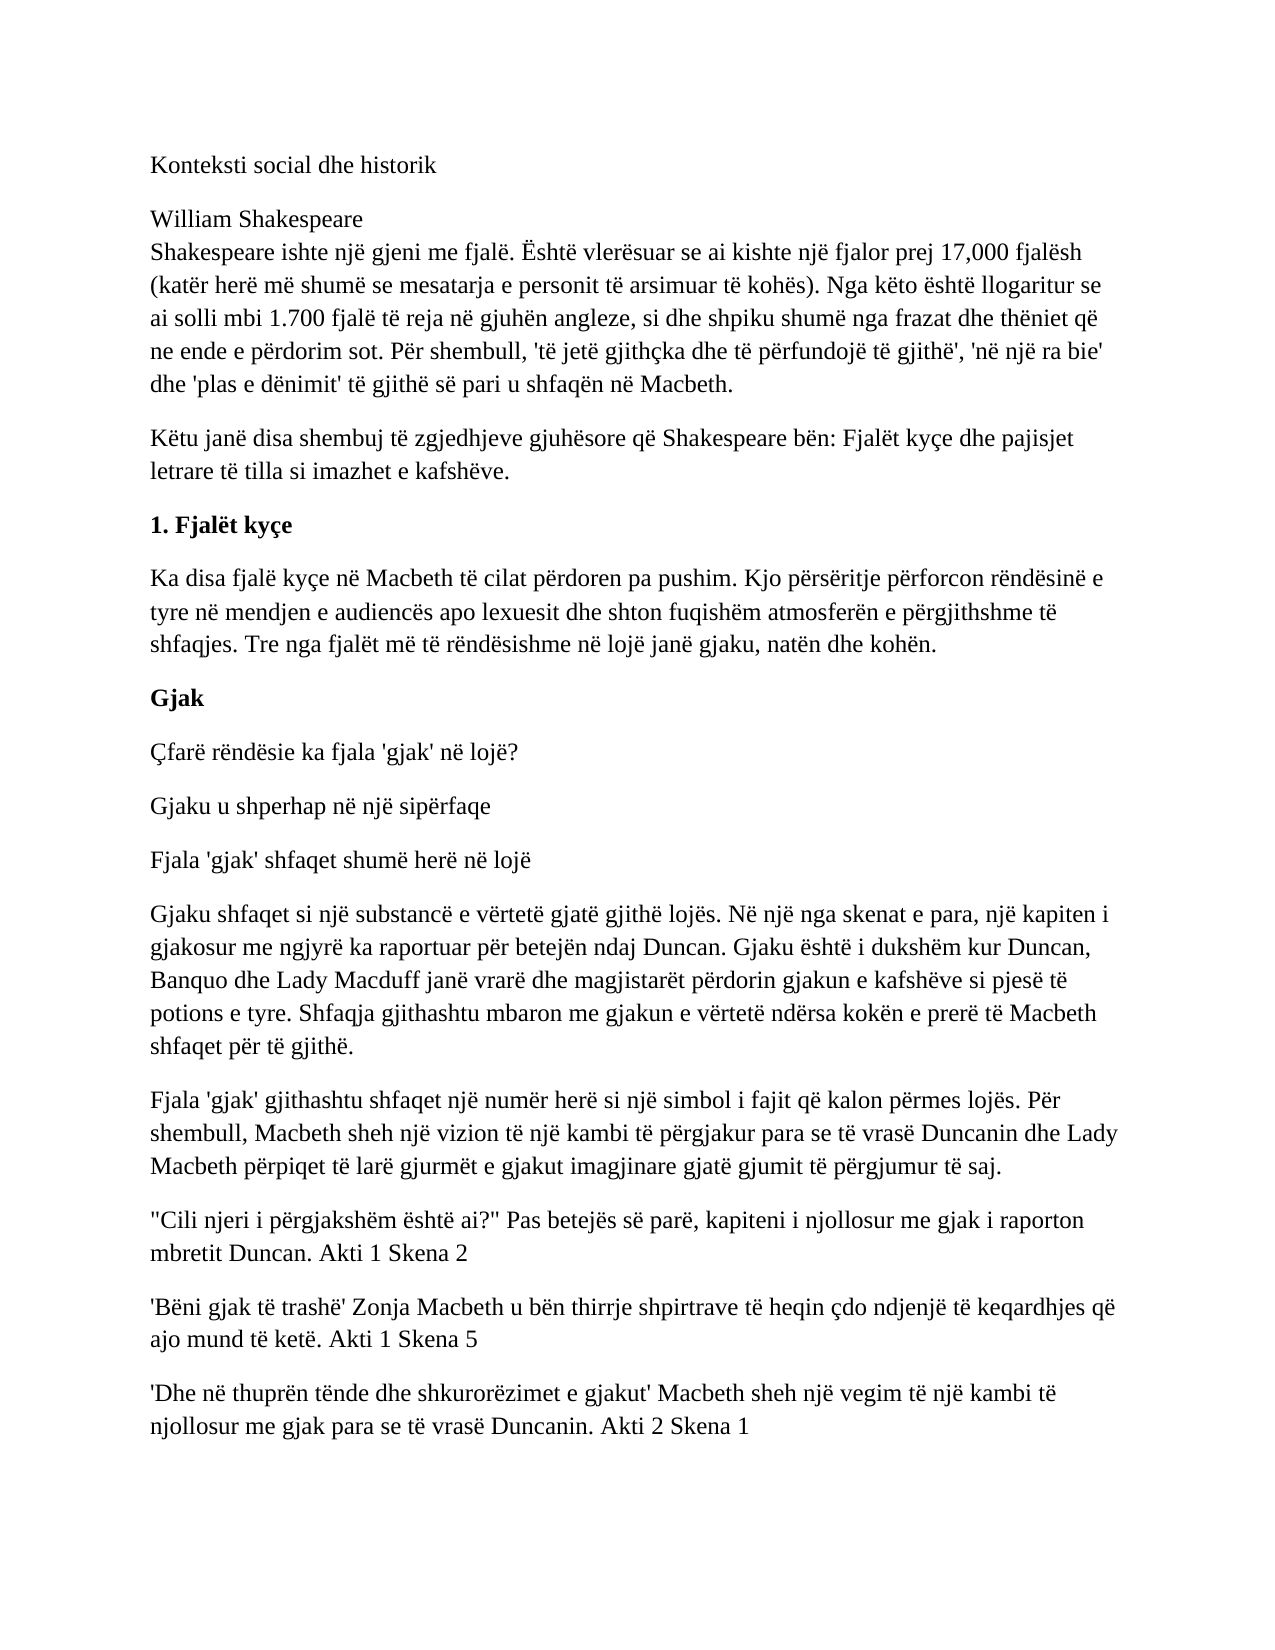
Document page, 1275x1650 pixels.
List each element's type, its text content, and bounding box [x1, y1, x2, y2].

text Gjak [150, 683, 1125, 712]
text Fjala 'gjak' gjithashtu shfaqet një numër herë si një simbol i fajit që kalon përmes lojës. Për shembull, Macbeth sheh një vizion të një kambi të përgjakur para se të vrasë Duncanin dhe Lady Macbeth përpiqet të larë gjurmët e gjakut imagjinare gjatë gjumit të përgjumur të saj. [150, 1085, 1125, 1179]
text 1. Fjalët kyçe [150, 510, 1125, 538]
text Ka disa fjalë kyçe në Macbeth të cilat përdoren pa pushim. Kjo përsëritje përforcon rëndësinë e tyre në mendjen e audiencës apo lexuesit dhe shton fuqishëm atmosferën e përgjithshme të shfaqjes. Tre nga fjalët më të rëndësishme në lojë janë gjaku, natën dhe kohën. [150, 563, 1125, 658]
text 'Bëni gjak të trashë' Zonja Macbeth u bën thirrje shpirtrave të heqin çdo ndjenjë të keqardhjes që ajo mund të ketë. Akti 1 Skena 5 [150, 1292, 1125, 1353]
text William Shakespeare Shakespeare ishte një gjeni me fjalë. Është vlerësuar se ai kishte një fjalor prej 17,000 fjalësh (katër herë më shumë se mesatarja e personit të arsimuar të kohës). Nga këto është llogaritur se ai solli mbi 1.700 fjalë të reja në gjuhën angleze, si dhe shpiku shumë nga frazat dhe thëniet që ne ende e përdorim sot. Për shembull, 'të jetë gjithçka dhe të përfundojë të gjithë', 'në një ra bie' dhe 'plas e dënimit' të gjithë së pari u shfaqën në Macbeth. [150, 204, 1125, 398]
text Gjaku shfaqet si një substancë e vërtetë gjatë gjithë lojës. Në një nga skenat e para, një kapiten i gjakosur me ngjyrë ka raportuar për betejën ndaj Duncan. Gjaku është i dukshëm kur Duncan, Banquo dhe Lady Macduff janë vrarë dhe magjistarët përdorin gjakun e kafshëve si pjesë të potions e tyre. Shfaqja gjithashtu mbaron me gjakun e vërtetë ndërsa kokën e prerë të Macbeth shfaqet për të gjithë. [150, 899, 1125, 1060]
text Fjala 'gjak' shfaqet shumë herë në lojë [150, 845, 1125, 874]
text "Cili njeri i përgjakshëm është ai?" Pas betejës së parë, kapiteni i njollosur me gjak i raporton mbretit Duncan. Akti 1 Skena 2 [150, 1205, 1125, 1266]
text Këtu janë disa shembuj të zgjedhjeve gjuhësore që Shakespeare bën: Fjalët kyçe dhe pajisjet letrare të tilla si imazhet e kafshëve. [150, 423, 1125, 484]
text Konteksti social dhe historik [150, 150, 1125, 179]
text Gjaku u shperhap në një sipërfaqe [150, 791, 1125, 820]
text 'Dhe në thuprën tënde dhe shkurorëzimet e gjakut' Macbeth sheh një vegim të një kambi të njollosur me gjak para se të vrasë Duncanin. Akti 2 Skena 1 [150, 1378, 1125, 1440]
text Çfarë rëndësie ka fjala 'gjak' në lojë? [150, 737, 1125, 766]
